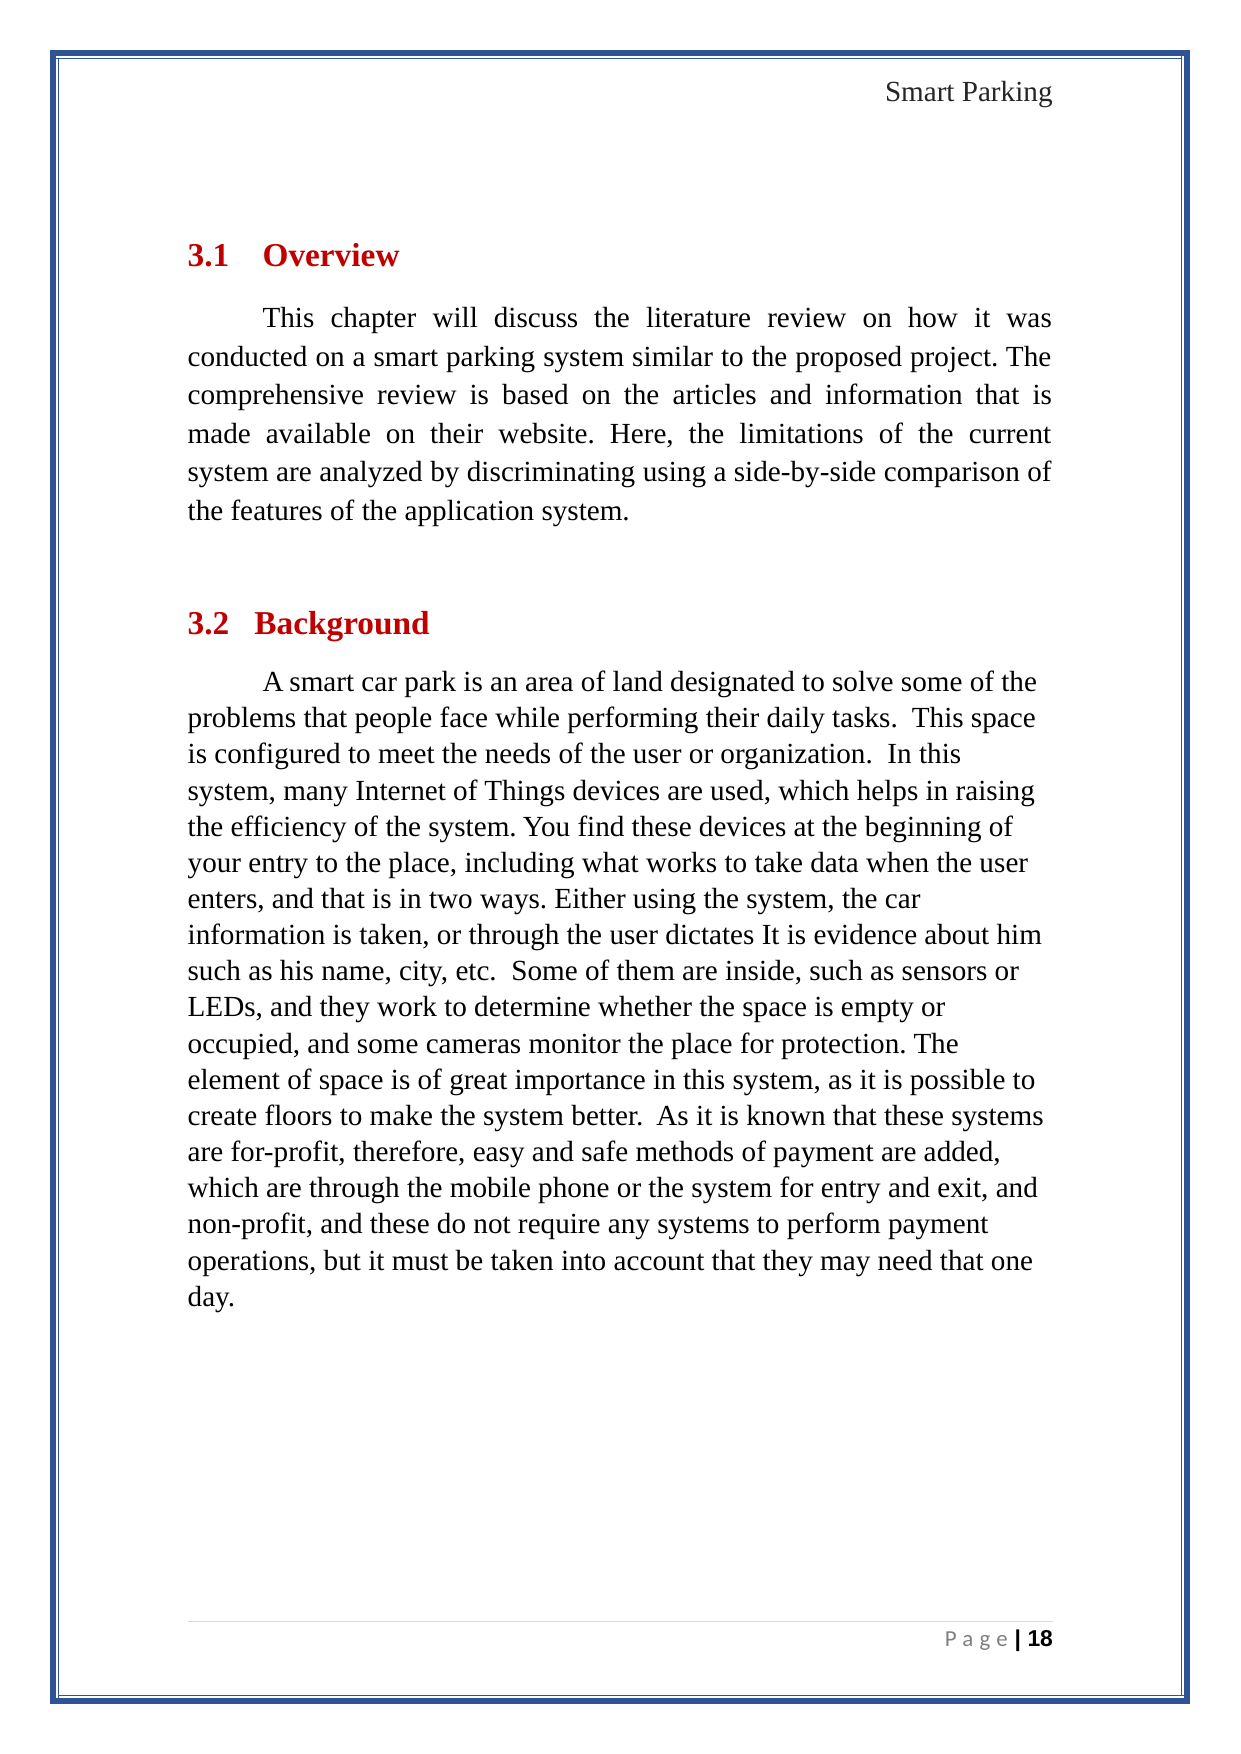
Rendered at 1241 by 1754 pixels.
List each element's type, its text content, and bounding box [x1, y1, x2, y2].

text 3.2 Background [187, 603, 1053, 642]
list Overview [187, 236, 1053, 274]
text A smart car park is an area of ​​land designated to solve some of the problems that people face while performing their daily tasks. This space is configured to meet the needs of the user or organization. In this system, many Internet of Things devices are used, which helps in raising the efficiency of the system. You find these devices at the beginning of your entry to the place, including what works to take data when the user enters, and that is in two ways. Either using the system, the car information is taken, or through the user dictates It is evidence about him such as his name, city, etc. Some of them are inside, such as sensors or LEDs, and they work to determine whether the space is empty or occupied, and some cameras monitor the place for protection. The element of space is of great importance in this system, as it is possible to create floors to make the system better. As it is known that these systems are for-profit, therefore, easy and safe methods of payment are added, which are through the mobile phone or the system for entry and exit, and non-profit, and these do not require any systems to perform payment operations, but it must be taken into account that they may need that one day. [187, 664, 1053, 1312]
text This chapter will discuss the literature review on how it was conducted on a smart parking system similar to the proposed project. The comprehensive review is based on the articles and information that is made available on their website. Here, the limitations of the current system are analyzed by discriminating using a side-by-side comparison of the features of the application system. [187, 300, 1053, 527]
